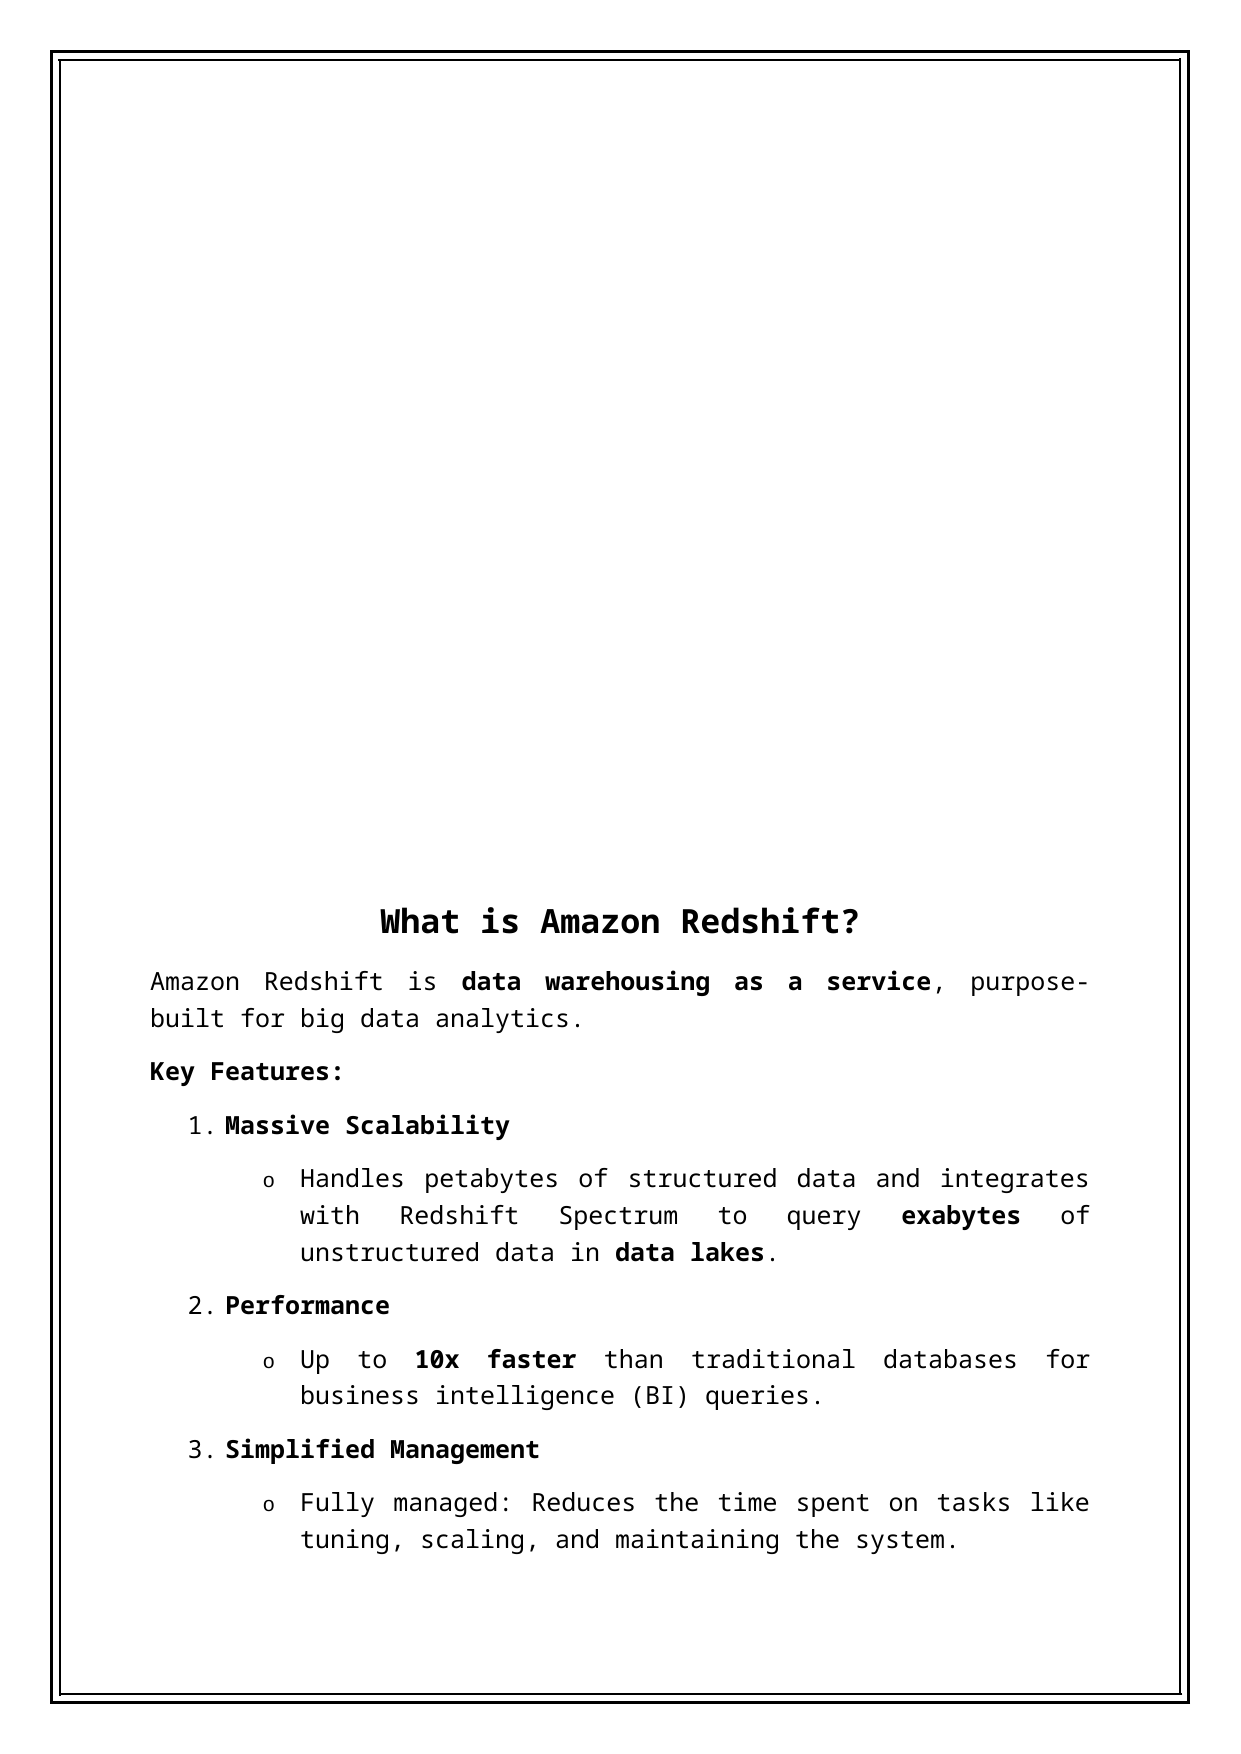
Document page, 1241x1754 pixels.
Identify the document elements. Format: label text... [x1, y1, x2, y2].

list Handles petabytes of structured data and integrates with Redshift Spectrum to query exabytes of unstructured data in data lakes. [262, 1161, 1090, 1268]
text What is Amazon Redshift? [150, 898, 1090, 943]
list Fully managed: Reduces the time spent on tasks like tuning, scaling, and maintaining the system. [262, 1485, 1090, 1556]
text Amazon Redshift is data warehousing as a service, purpose-built for big data analytics. [150, 964, 1090, 1034]
list Performance [187, 1288, 1090, 1322]
text Key Features: [150, 1054, 1090, 1088]
list Up to 10x faster than traditional databases for business intelligence (BI) queries. [262, 1341, 1090, 1412]
list Simplified Management [187, 1431, 1090, 1466]
list Massive Scalability [187, 1107, 1090, 1141]
